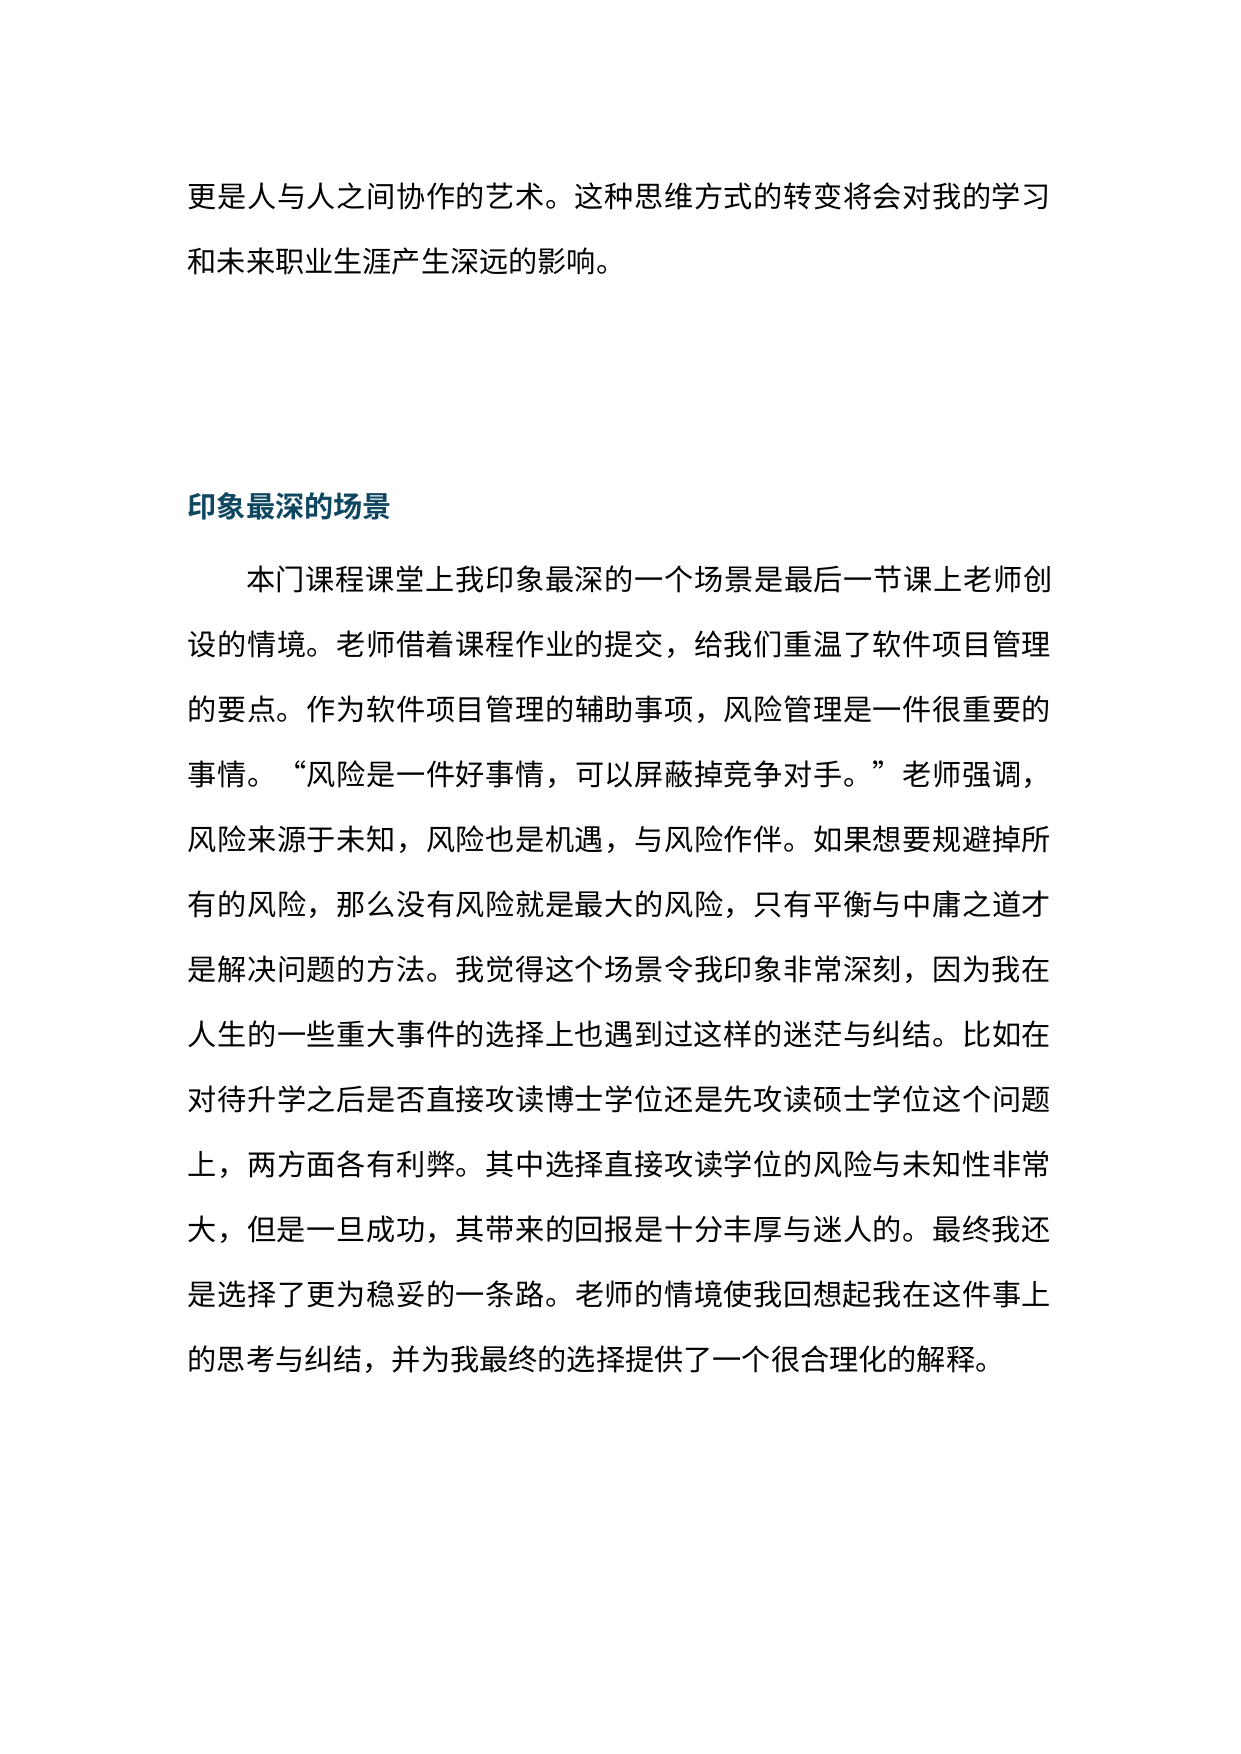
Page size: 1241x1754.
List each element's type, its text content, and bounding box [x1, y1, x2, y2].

subtitle 印象最深的场景 [187, 472, 1053, 537]
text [187, 162, 1053, 292]
text 本门课程课堂上我印象最深的一个场景是最后一节课上老师创设的情境。老师借着课程作业的提交，给我们重温了软件项目管理的要点。作为软件项目管理的辅助事项，风险管理是一件很重要的事情。“风险是一件好事情，可以屏蔽掉竞争对手。”老师强调，风险来源于未知，风险也是机遇，与风险作伴。如果想要规避掉所有的风险，那么没有风险就是最大的风险，只有平衡与中庸之道才是解决问题的方法。我觉得这个场景令我印象非常深刻，因为我在人生的一些重大事件的选择上也遇到过这样的迷茫与纠结。比如在对待升学之后是否直接攻读博士学位还是先攻读硕士学位这个问题上，两方面各有利弊。其中选择直接攻读学位的风险与未知性非常大，但是一旦成功，其带来的回报是十分丰厚与迷人的。最终我还是选择了更为稳妥的一条路。老师的情境使我回想起我在这件事上的思考与纠结，并为我最终的选择提供了一个很合理化的解释。 [187, 545, 1053, 1390]
